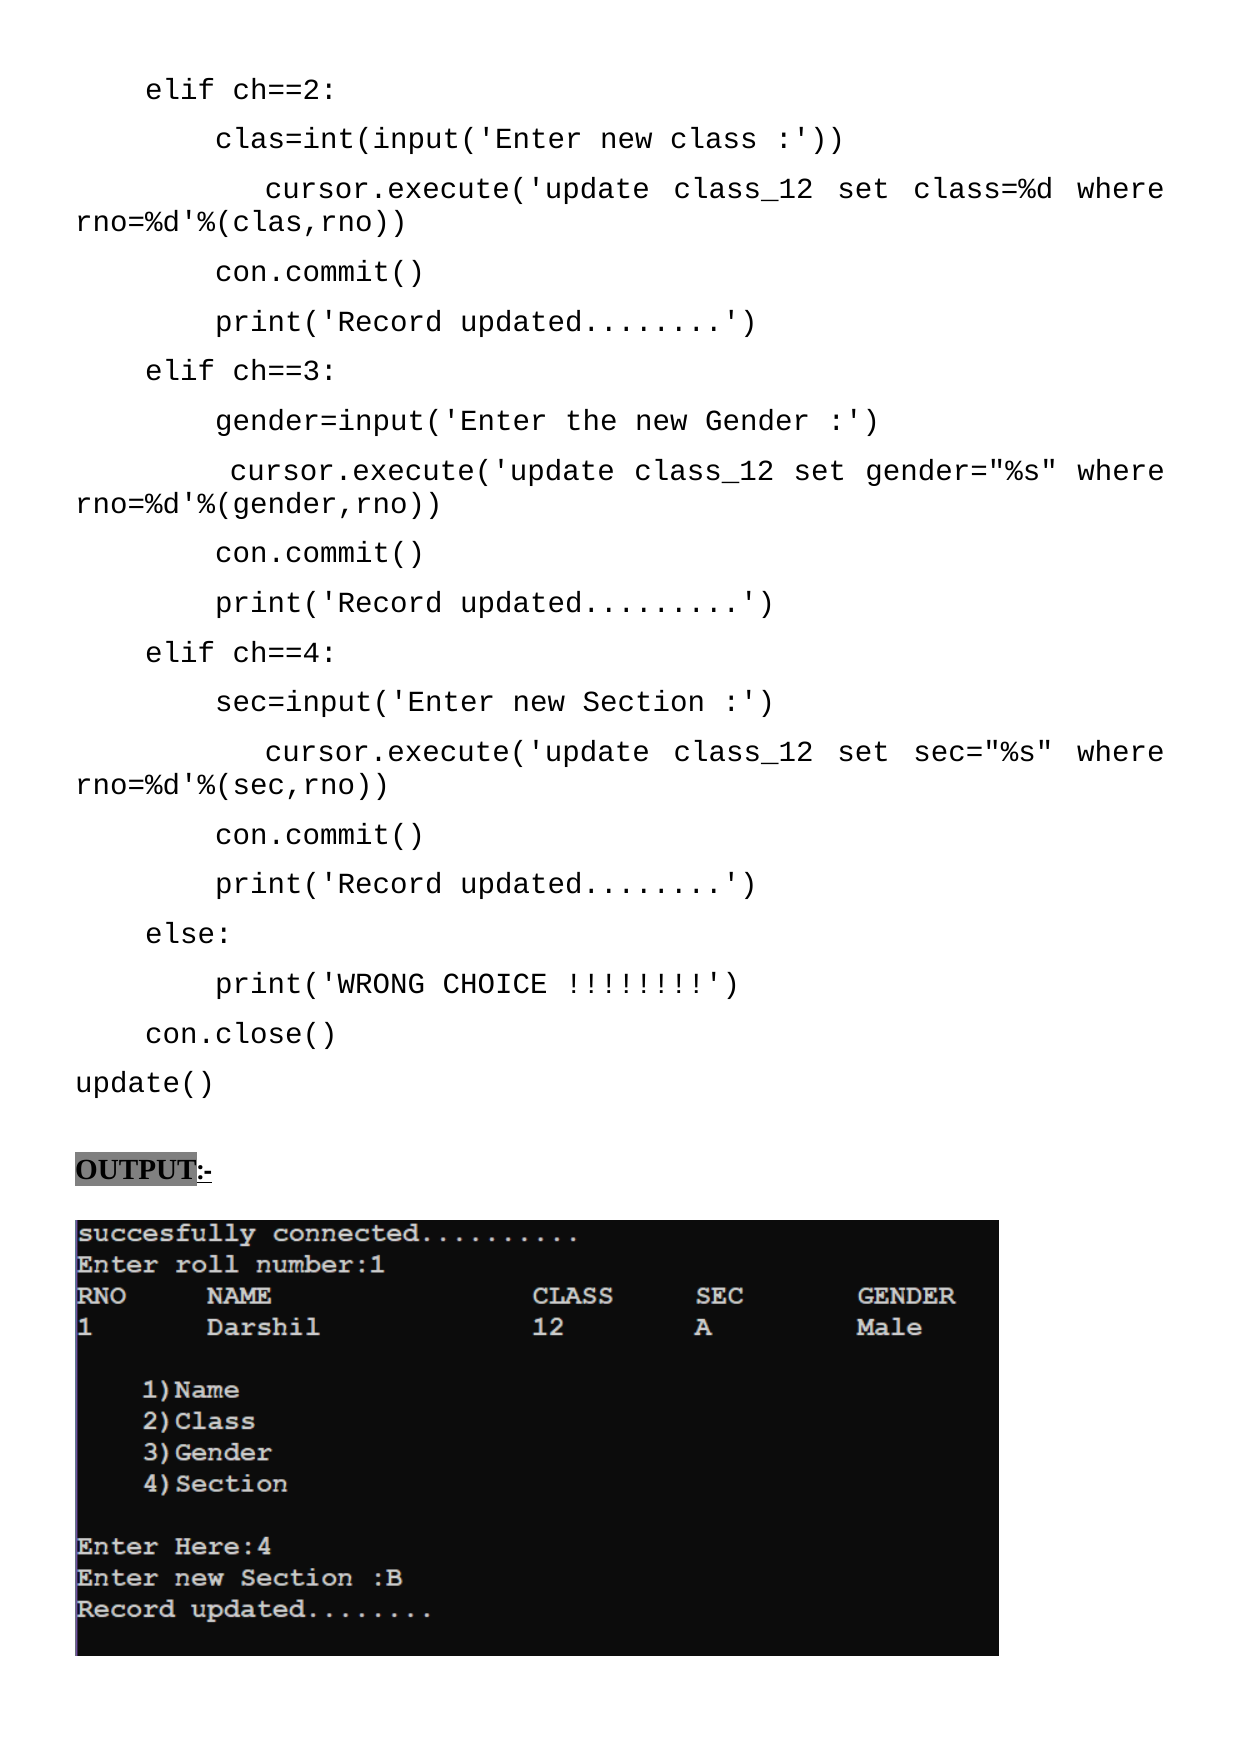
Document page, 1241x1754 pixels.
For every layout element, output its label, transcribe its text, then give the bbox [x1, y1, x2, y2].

text con.commit() [75, 257, 1165, 290]
text gender=input('Enter the new Gender :') [75, 406, 1165, 439]
text print('Record updated........') [75, 870, 1165, 903]
text print('WRONG CHOICE !!!!!!!!') [75, 969, 1165, 1002]
text print('Record updated.........') [75, 588, 1165, 621]
text con.commit() [75, 820, 1165, 853]
text else: [75, 919, 1165, 952]
text cursor.execute('update class_12 set class=%d where rno=%d'%(clas,rno)) [75, 174, 1165, 240]
text cursor.execute('update class_12 set gender="%s" where rno=%d'%(gender,rno)) [75, 456, 1165, 522]
text con.close() [75, 1019, 1165, 1052]
text print('Record updated........') [75, 307, 1165, 340]
text elif ch==2: [75, 75, 1165, 108]
text elif ch==4: [75, 638, 1165, 671]
text con.commit() [75, 538, 1165, 572]
picture [75, 1220, 999, 1656]
text update() [75, 1068, 1165, 1101]
text sec=input('Enter new Section :') [75, 688, 1165, 721]
text elif ch==3: [75, 356, 1165, 389]
text OUTPUT:- [75, 1152, 1165, 1187]
text clas=int(input('Enter new class :')) [75, 125, 1165, 158]
text cursor.execute('update class_12 set sec="%s" where rno=%d'%(sec,rno)) [75, 737, 1165, 803]
